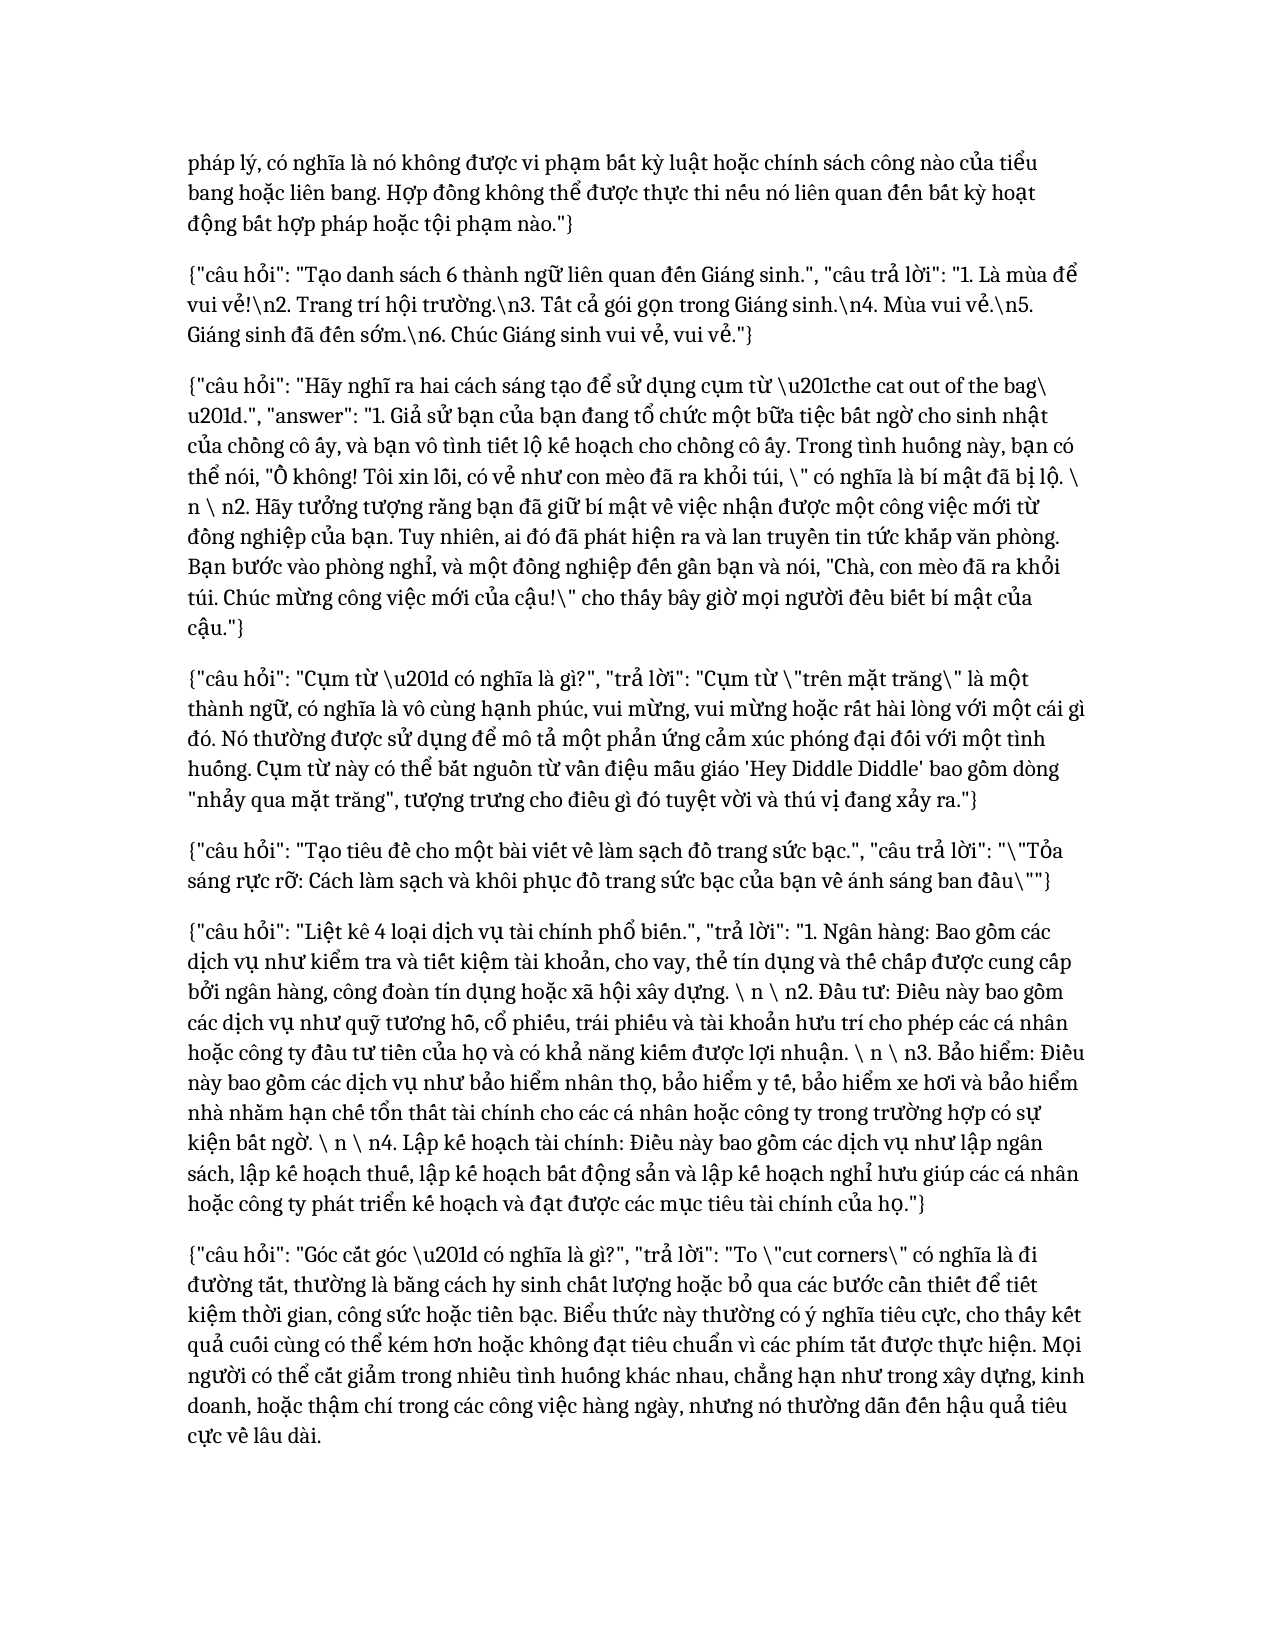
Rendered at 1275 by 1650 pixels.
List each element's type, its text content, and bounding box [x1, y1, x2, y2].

text {"câu hỏi": "Hãy nghĩ ra hai cách sáng tạo để sử dụng cụm từ \u201cthe cat out of the bag\u201d.", "answer": "1. Giả sử bạn của bạn đang tổ chức một bữa tiệc bất ngờ cho sinh nhật của chồng cô ấy, và bạn vô tình tiết lộ kế hoạch cho chồng cô ấy. Trong tình huống này, bạn có thể nói, "Ồ không! Tôi xin lỗi, có vẻ như con mèo đã ra khỏi túi, \" có nghĩa là bí mật đã bị lộ. \ n \ n2. Hãy tưởng tượng rằng bạn đã giữ bí mật về việc nhận được một công việc mới từ đồng nghiệp của bạn. Tuy nhiên, ai đó đã phát hiện ra và lan truyền tin tức khắp văn phòng. Bạn bước vào phòng nghỉ, và một đồng nghiệp đến gần bạn và nói, "Chà, con mèo đã ra khỏi túi. Chúc mừng công việc mới của cậu!\" cho thấy bây giờ mọi người đều biết bí mật của cậu."} [187, 373, 1087, 641]
text {"câu hỏi": "Góc cắt góc \u201d có nghĩa là gì?", "trả lời": "To \"cut corners\" có nghĩa là đi đường tắt, thường là bằng cách hy sinh chất lượng hoặc bỏ qua các bước cần thiết để tiết kiệm thời gian, công sức hoặc tiền bạc. Biểu thức này thường có ý nghĩa tiêu cực, cho thấy kết quả cuối cùng có thể kém hơn hoặc không đạt tiêu chuẩn vì các phím tắt được thực hiện. Mọi người có thể cắt giảm trong nhiều tình huống khác nhau, chẳng hạn như trong xây dựng, kinh doanh, hoặc thậm chí trong các công việc hàng ngày, nhưng nó thường dẫn đến hậu quả tiêu cực về lâu dài. [187, 1242, 1087, 1449]
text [187, 150, 1087, 237]
text {"câu hỏi": "Liệt kê 4 loại dịch vụ tài chính phổ biến.", "trả lời": "1. Ngân hàng: Bao gồm các dịch vụ như kiểm tra và tiết kiệm tài khoản, cho vay, thẻ tín dụng và thế chấp được cung cấp bởi ngân hàng, công đoàn tín dụng hoặc xã hội xây dựng. \ n \ n2. Đầu tư: Điều này bao gồm các dịch vụ như quỹ tương hỗ, cổ phiếu, trái phiếu và tài khoản hưu trí cho phép các cá nhân hoặc công ty đầu tư tiền của họ và có khả năng kiếm được lợi nhuận. \ n \ n3. Bảo hiểm: Điều này bao gồm các dịch vụ như bảo hiểm nhân thọ, bảo hiểm y tế, bảo hiểm xe hơi và bảo hiểm nhà nhằm hạn chế tổn thất tài chính cho các cá nhân hoặc công ty trong trường hợp có sự kiện bất ngờ. \ n \ n4. Lập kế hoạch tài chính: Điều này bao gồm các dịch vụ như lập ngân sách, lập kế hoạch thuế, lập kế hoạch bất động sản và lập kế hoạch nghỉ hưu giúp các cá nhân hoặc công ty phát triển kế hoạch và đạt được các mục tiêu tài chính của họ."} [187, 919, 1087, 1217]
text {"câu hỏi": "Tạo tiêu đề cho một bài viết về làm sạch đồ trang sức bạc.", "câu trả lời": "\"Tỏa sáng rực rỡ: Cách làm sạch và khôi phục đồ trang sức bạc của bạn về ánh sáng ban đầu\""} [187, 837, 1087, 894]
text {"câu hỏi": "Cụm từ \u201d có nghĩa là gì?", "trả lời": "Cụm từ \"trên mặt trăng\" là một thành ngữ, có nghĩa là vô cùng hạnh phúc, vui mừng, vui mừng hoặc rất hài lòng với một cái gì đó. Nó thường được sử dụng để mô tả một phản ứng cảm xúc phóng đại đối với một tình huống. Cụm từ này có thể bắt nguồn từ vần điệu mẫu giáo 'Hey Diddle Diddle' bao gồm dòng "nhảy qua mặt trăng", tượng trưng cho điều gì đó tuyệt vời và thú vị đang xảy ra."} [187, 666, 1087, 813]
text {"câu hỏi": "Tạo danh sách 6 thành ngữ liên quan đến Giáng sinh.", "câu trả lời": "1. Là mùa để vui vẻ!\n2. Trang trí hội trường.\n3. Tất cả gói gọn trong Giáng sinh.\n4. Mùa vui vẻ.\n5. Giáng sinh đã đến sớm.\n6. Chúc Giáng sinh vui vẻ, vui vẻ."} [187, 261, 1087, 348]
